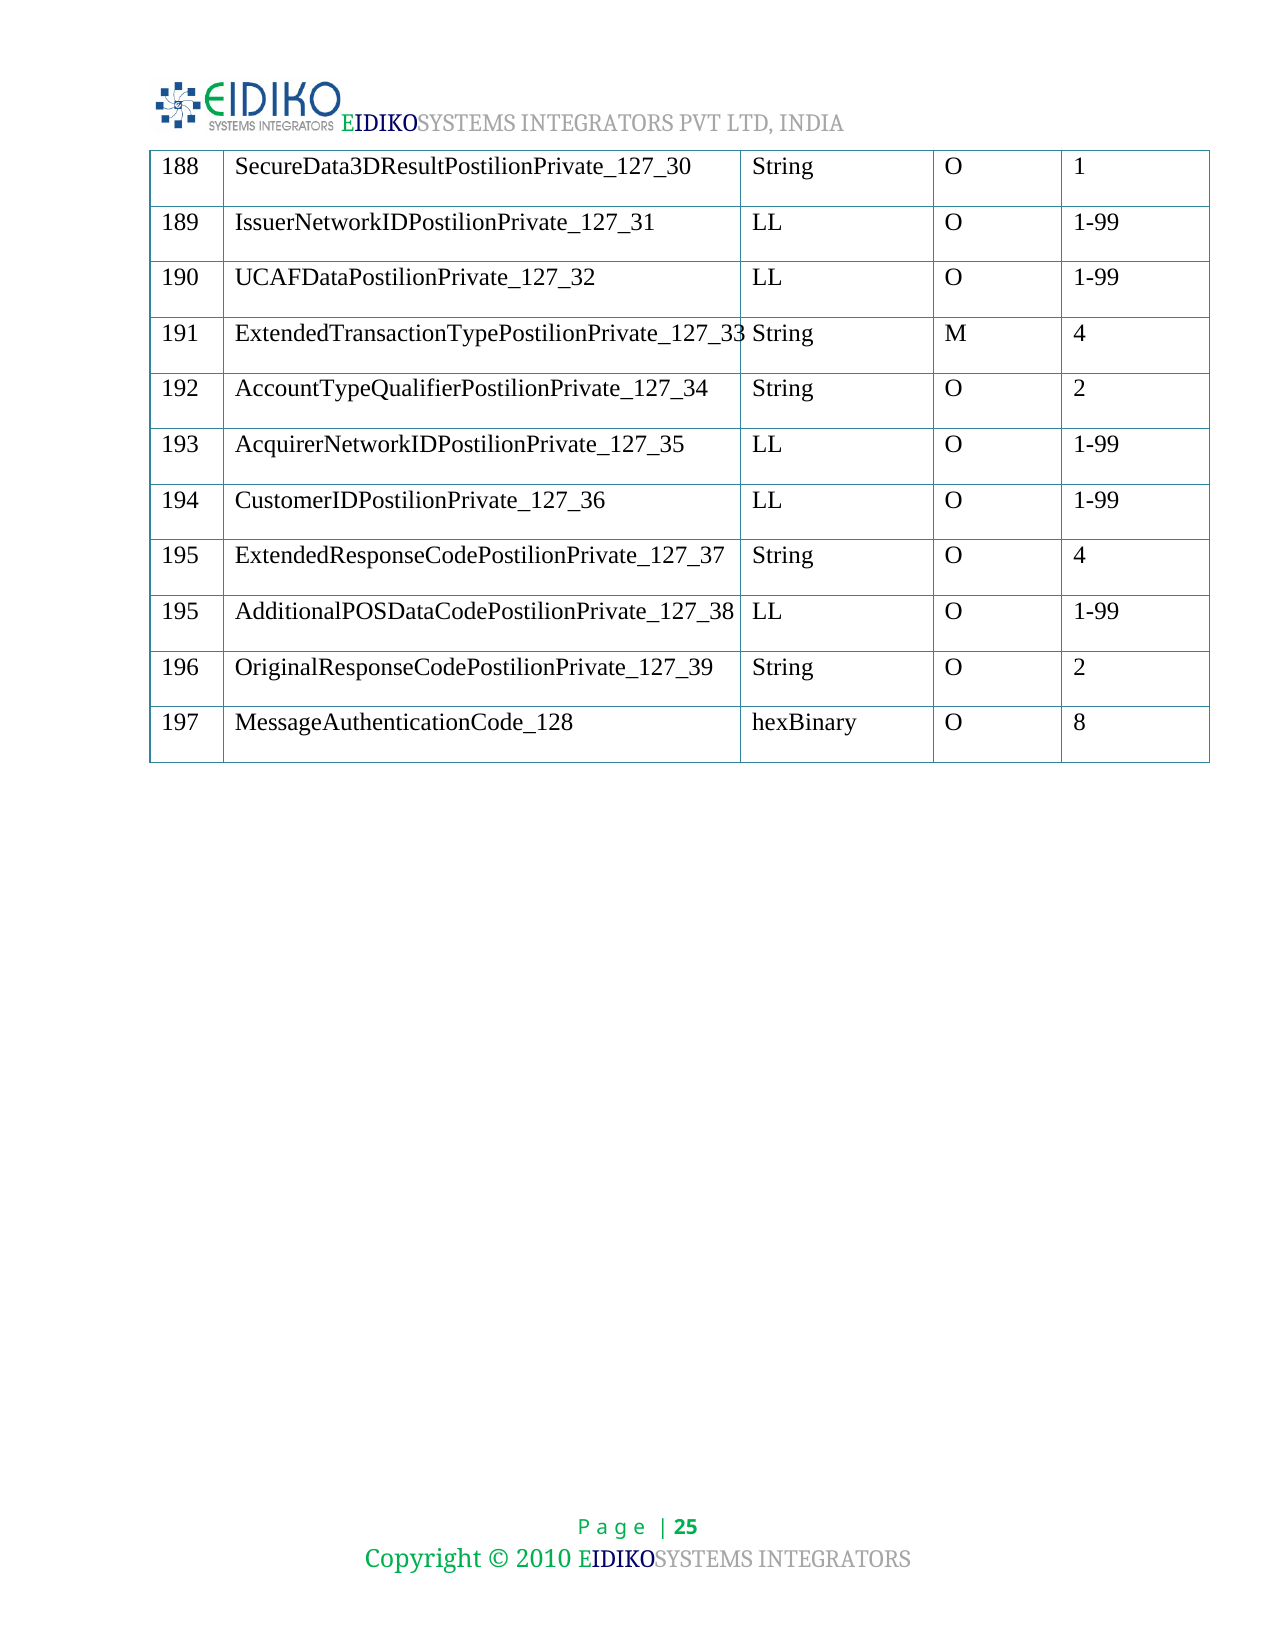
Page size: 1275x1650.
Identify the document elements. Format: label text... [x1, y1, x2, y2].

table_cell AcquirerNetworkIDPostilionPrivate_127_35 [224, 429, 740, 484]
table_cell AdditionalPOSDataCodePostilionPrivate_127_38 [224, 596, 740, 651]
table_cell LL [741, 485, 933, 539]
table_cell 2 [1062, 374, 1209, 428]
table_cell UCAFDataPostilionPrivate_127_32 [224, 262, 740, 317]
table_cell 191 [151, 318, 223, 372]
table_cell O [934, 652, 1061, 706]
table_cell String [741, 652, 933, 706]
table_cell 188 [151, 151, 223, 206]
table_cell hexBinary [741, 707, 933, 762]
table_cell 1-99 [1062, 207, 1209, 261]
table_cell 194 [151, 485, 223, 539]
table_cell OriginalResponseCodePostilionPrivate_127_39 [224, 652, 740, 706]
table_cell 1-99 [1062, 596, 1209, 651]
table_cell LL [741, 596, 933, 651]
table_cell 1-99 [1062, 262, 1209, 317]
table_cell O [934, 429, 1061, 484]
picture [150, 75, 341, 132]
table_cell O [934, 485, 1061, 539]
table_cell O [934, 596, 1061, 651]
table_cell O [934, 262, 1061, 317]
table_cell 196 [151, 652, 223, 706]
table_cell String [741, 151, 933, 206]
table_cell ExtendedTransactionTypePostilionPrivate_127_33 [224, 318, 740, 372]
table_cell O [934, 151, 1061, 206]
table_cell 190 [151, 262, 223, 317]
table_cell ExtendedResponseCodePostilionPrivate_127_37 [224, 540, 740, 595]
table_cell 197 [151, 707, 223, 762]
table_cell String [741, 374, 933, 428]
table_cell LL [741, 429, 933, 484]
table_cell 8 [1062, 707, 1209, 762]
table_cell LL [741, 207, 933, 261]
table_cell 4 [1062, 318, 1209, 372]
table_cell AccountTypeQualifierPostilionPrivate_127_34 [224, 374, 740, 428]
table_cell O [934, 207, 1061, 261]
table_cell MessageAuthenticationCode_128 [224, 707, 740, 762]
table_cell 189 [151, 207, 223, 261]
table_cell CustomerIDPostilionPrivate_127_36 [224, 485, 740, 539]
table_cell O [934, 374, 1061, 428]
table_cell 193 [151, 429, 223, 484]
table_cell LL [741, 262, 933, 317]
table_cell IssuerNetworkIDPostilionPrivate_127_31 [224, 207, 740, 261]
table_cell 195 [151, 540, 223, 595]
table_cell String [741, 318, 933, 372]
table_cell 4 [1062, 540, 1209, 595]
table_cell String [741, 540, 933, 595]
table_cell 192 [151, 374, 223, 428]
table_cell O [934, 707, 1061, 762]
table_cell M [934, 318, 1061, 372]
table_cell 195 [151, 596, 223, 651]
table_cell 1 [1062, 151, 1209, 206]
table_cell 1-99 [1062, 429, 1209, 484]
table_cell O [934, 540, 1061, 595]
table_cell 2 [1062, 652, 1209, 706]
table_cell 1-99 [1062, 485, 1209, 539]
table_cell SecureData3DResultPostilionPrivate_127_30 [224, 151, 740, 206]
